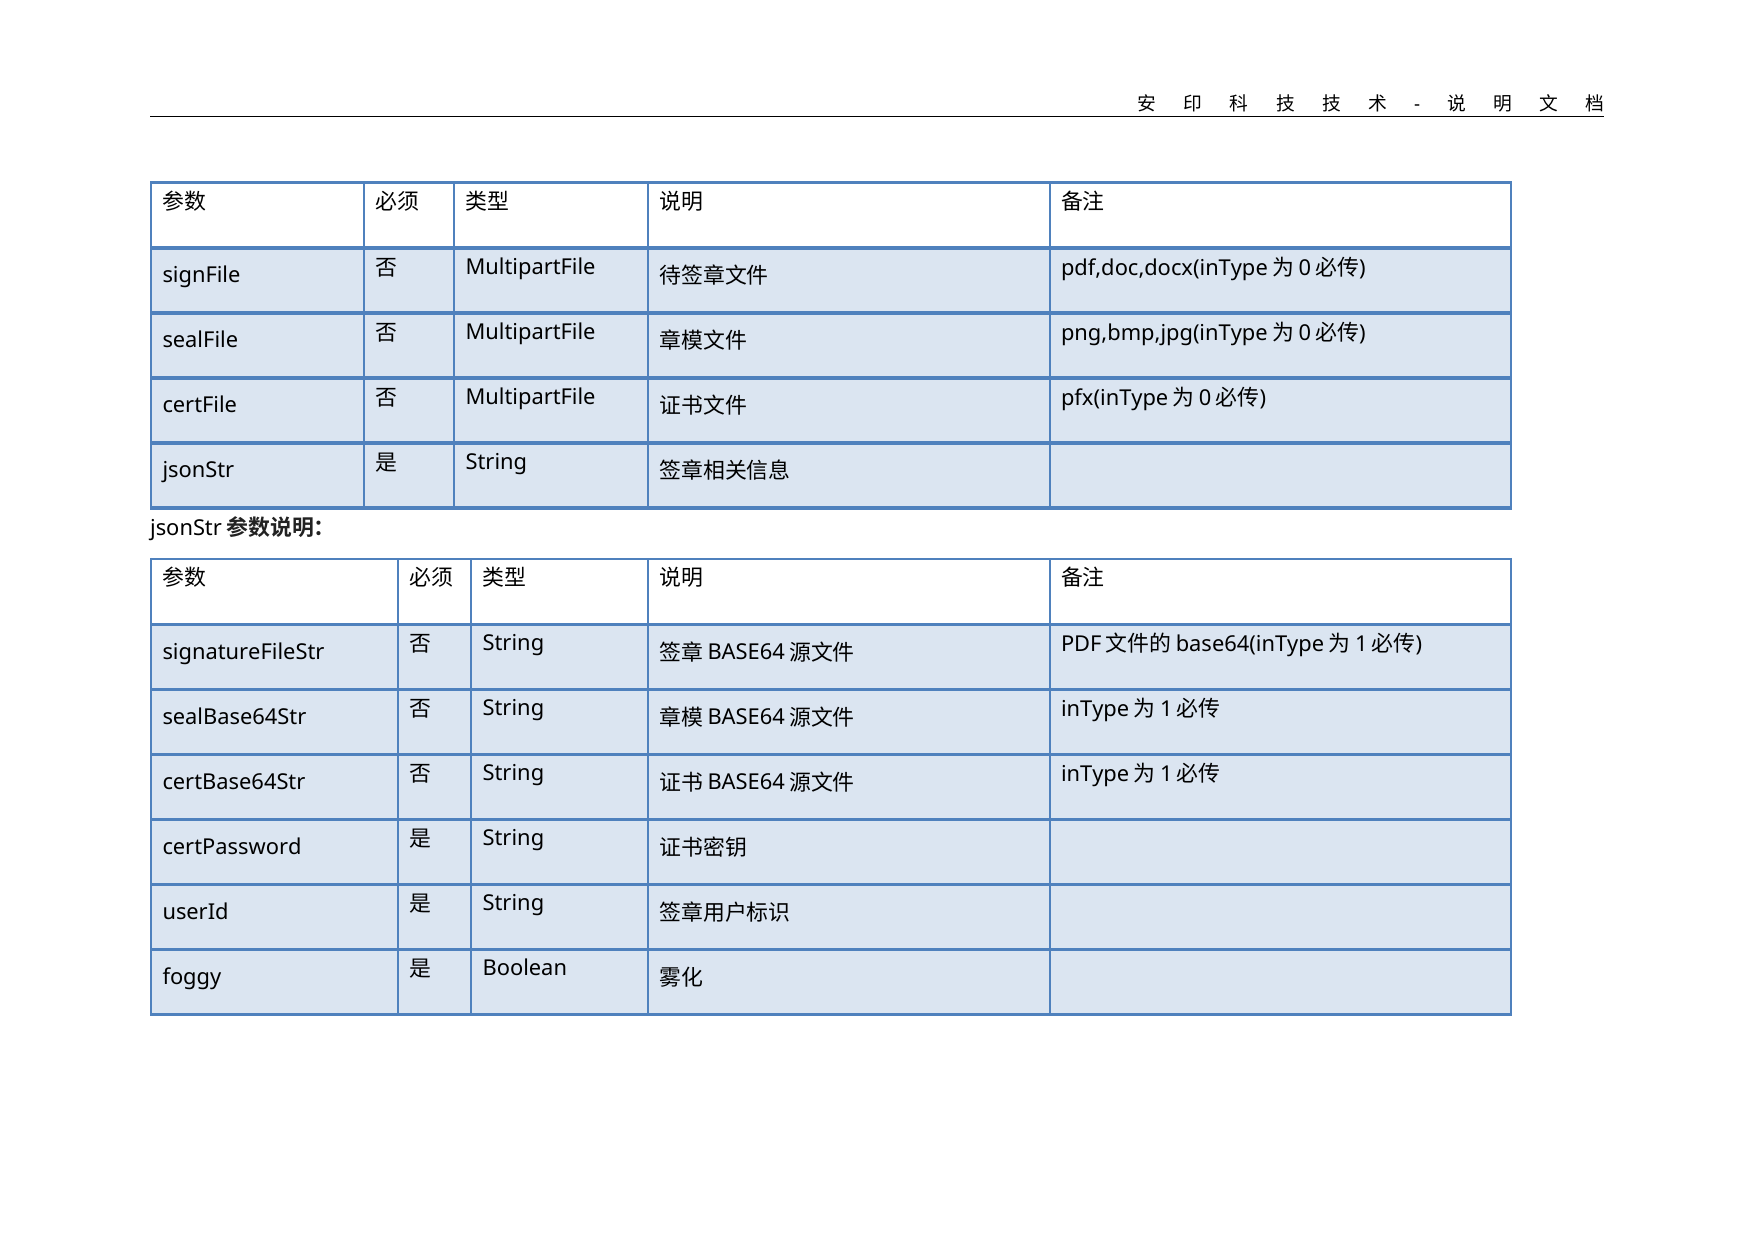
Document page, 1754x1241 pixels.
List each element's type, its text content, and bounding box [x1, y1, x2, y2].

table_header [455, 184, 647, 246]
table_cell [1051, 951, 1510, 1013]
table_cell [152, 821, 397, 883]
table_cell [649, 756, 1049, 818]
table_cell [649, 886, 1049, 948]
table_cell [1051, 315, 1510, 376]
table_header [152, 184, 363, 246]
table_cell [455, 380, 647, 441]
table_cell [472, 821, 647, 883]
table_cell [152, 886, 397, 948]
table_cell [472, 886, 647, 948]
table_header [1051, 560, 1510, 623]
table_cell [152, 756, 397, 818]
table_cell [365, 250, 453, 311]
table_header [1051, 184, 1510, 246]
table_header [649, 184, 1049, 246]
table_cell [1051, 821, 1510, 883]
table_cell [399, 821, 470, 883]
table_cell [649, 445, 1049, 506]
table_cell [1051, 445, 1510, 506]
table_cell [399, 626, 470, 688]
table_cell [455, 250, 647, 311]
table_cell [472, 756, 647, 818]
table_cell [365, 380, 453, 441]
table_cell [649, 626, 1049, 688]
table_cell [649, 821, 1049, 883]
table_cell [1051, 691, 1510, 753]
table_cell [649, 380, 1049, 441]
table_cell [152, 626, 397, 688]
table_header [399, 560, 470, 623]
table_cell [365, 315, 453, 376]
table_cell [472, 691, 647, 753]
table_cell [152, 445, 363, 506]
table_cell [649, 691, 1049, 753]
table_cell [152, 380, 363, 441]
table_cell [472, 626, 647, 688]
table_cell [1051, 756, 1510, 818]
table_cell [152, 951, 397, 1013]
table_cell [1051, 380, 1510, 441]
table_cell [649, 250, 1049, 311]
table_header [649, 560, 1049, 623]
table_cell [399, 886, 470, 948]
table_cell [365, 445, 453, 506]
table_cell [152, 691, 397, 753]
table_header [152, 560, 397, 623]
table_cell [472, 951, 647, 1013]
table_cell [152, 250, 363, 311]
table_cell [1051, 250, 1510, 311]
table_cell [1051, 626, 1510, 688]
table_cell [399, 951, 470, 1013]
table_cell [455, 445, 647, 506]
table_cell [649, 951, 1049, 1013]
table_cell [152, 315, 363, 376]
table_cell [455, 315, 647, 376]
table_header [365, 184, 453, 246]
text jsonStr参数说明： [150, 509, 1604, 542]
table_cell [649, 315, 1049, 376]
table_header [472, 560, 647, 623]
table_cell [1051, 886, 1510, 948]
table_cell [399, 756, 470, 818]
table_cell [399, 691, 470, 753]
